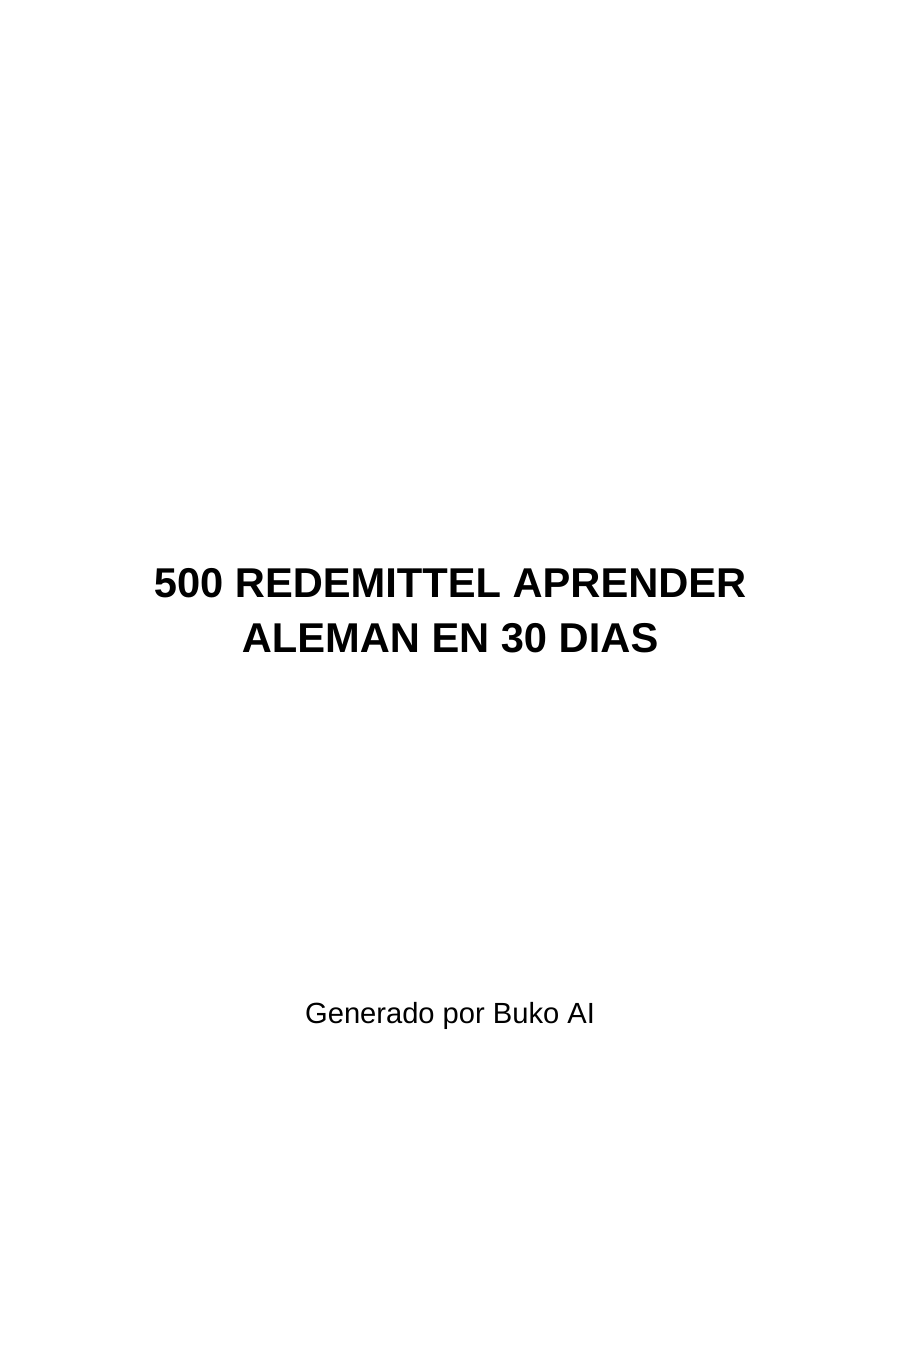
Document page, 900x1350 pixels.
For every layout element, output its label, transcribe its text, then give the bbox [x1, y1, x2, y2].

text 500 REDEMITTEL APRENDER ALEMAN EN 30 DIAS [150, 558, 750, 661]
text Generado por Buko AI [150, 996, 750, 1029]
